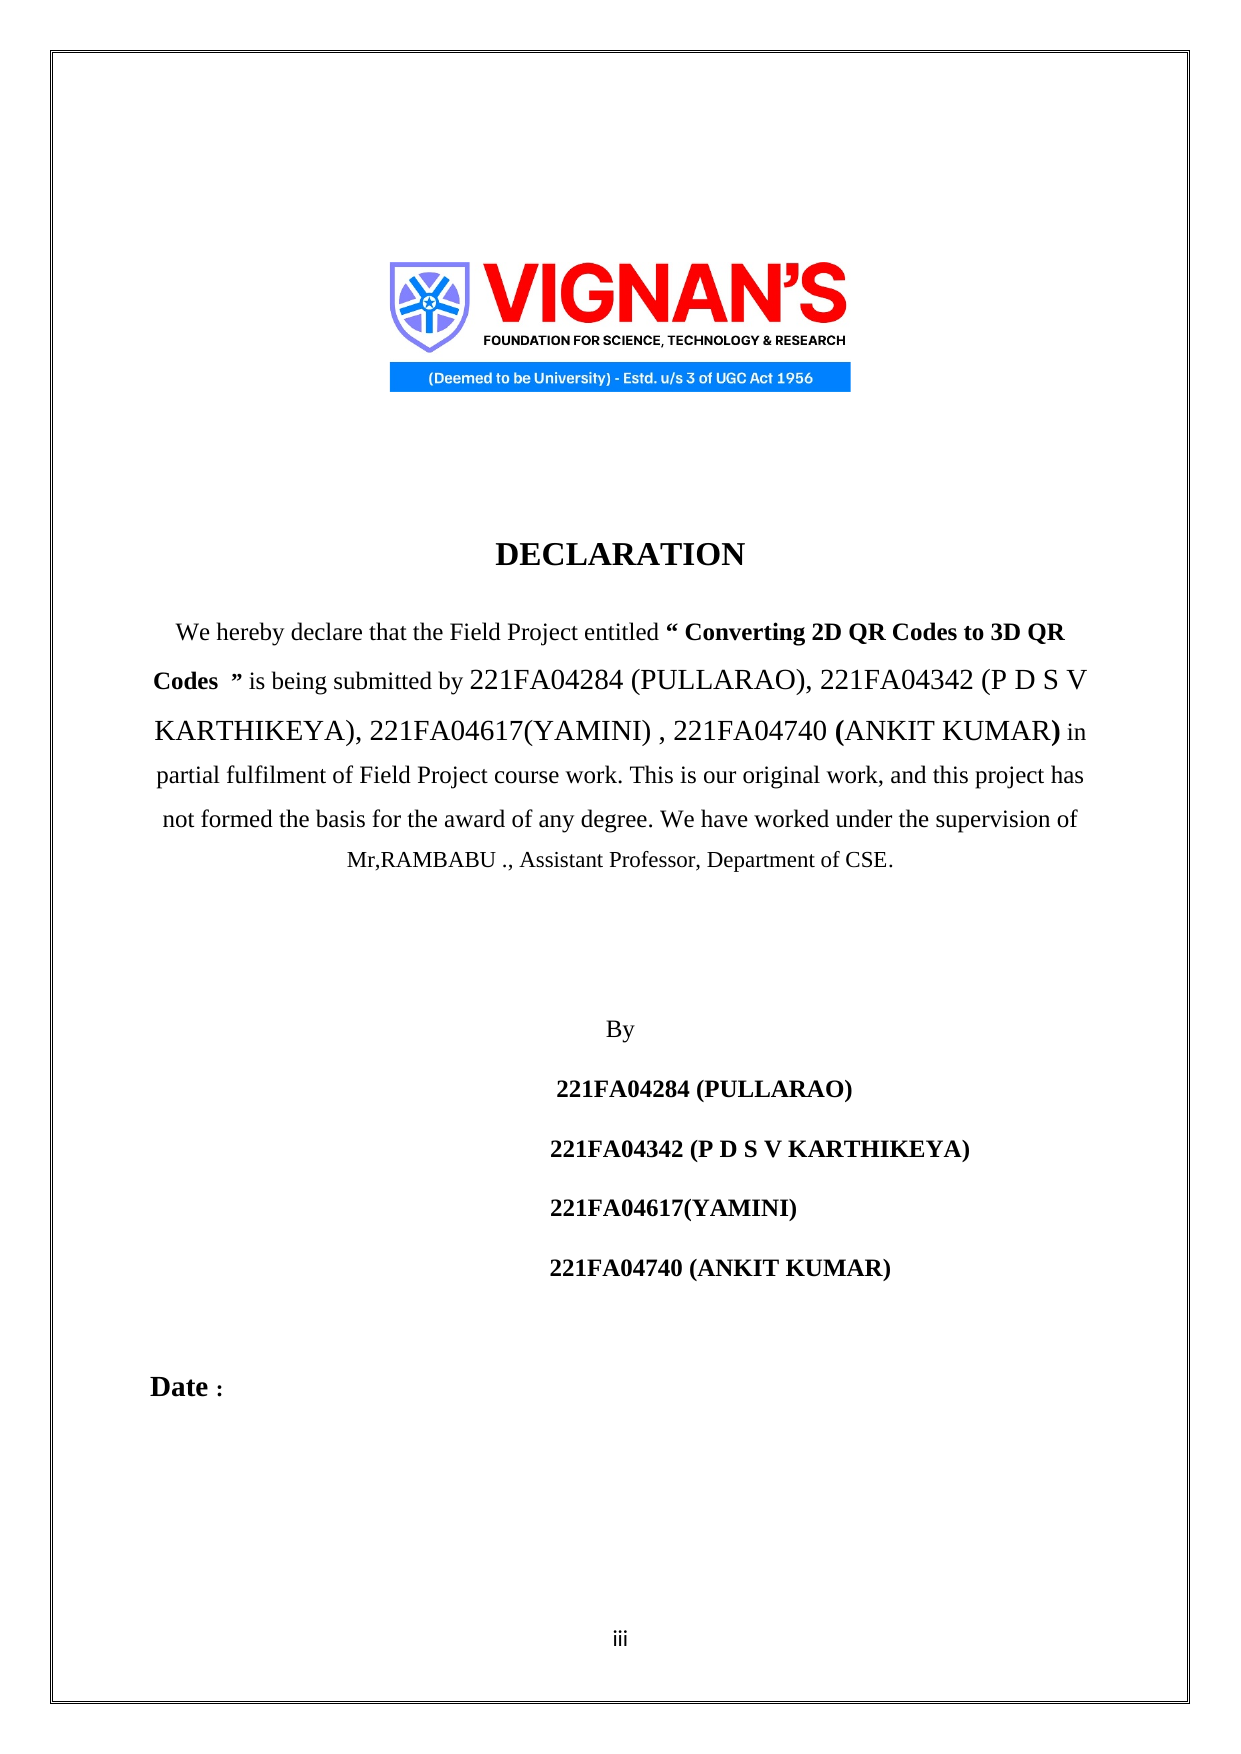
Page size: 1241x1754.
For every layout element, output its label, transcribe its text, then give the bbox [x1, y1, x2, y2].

text We hereby declare that the Field Project entitled “ Converting 2D QR Codes to 3D QR Codes ” is being submitted by 221FA04284 (PULLARAO), 221FA04342 (P D S V KARTHIKEYA), 221FA04617(YAMINI) , 221FA04740 (ANKIT KUMAR) in partial fulfilment of Field Project course work. This is our original work, and this project has not formed the basis for the award of any degree. We have worked under the supervision of Mr,RAMBABU ., Assistant Professor, Department of CSE. [150, 617, 1090, 872]
text DECLARATION [150, 534, 1090, 573]
text Date : [150, 1369, 1090, 1403]
text 221FA04740 (ANKIT KUMAR) [300, 1253, 1090, 1282]
text 221FA04342 (P D S V KARTHIKEYA) [450, 1134, 1090, 1162]
text By [150, 1014, 1090, 1043]
text 221FA04284 (PULLARAO) [525, 1074, 1090, 1103]
picture [389, 262, 851, 392]
text 221FA04617(YAMINI) [450, 1193, 1090, 1222]
